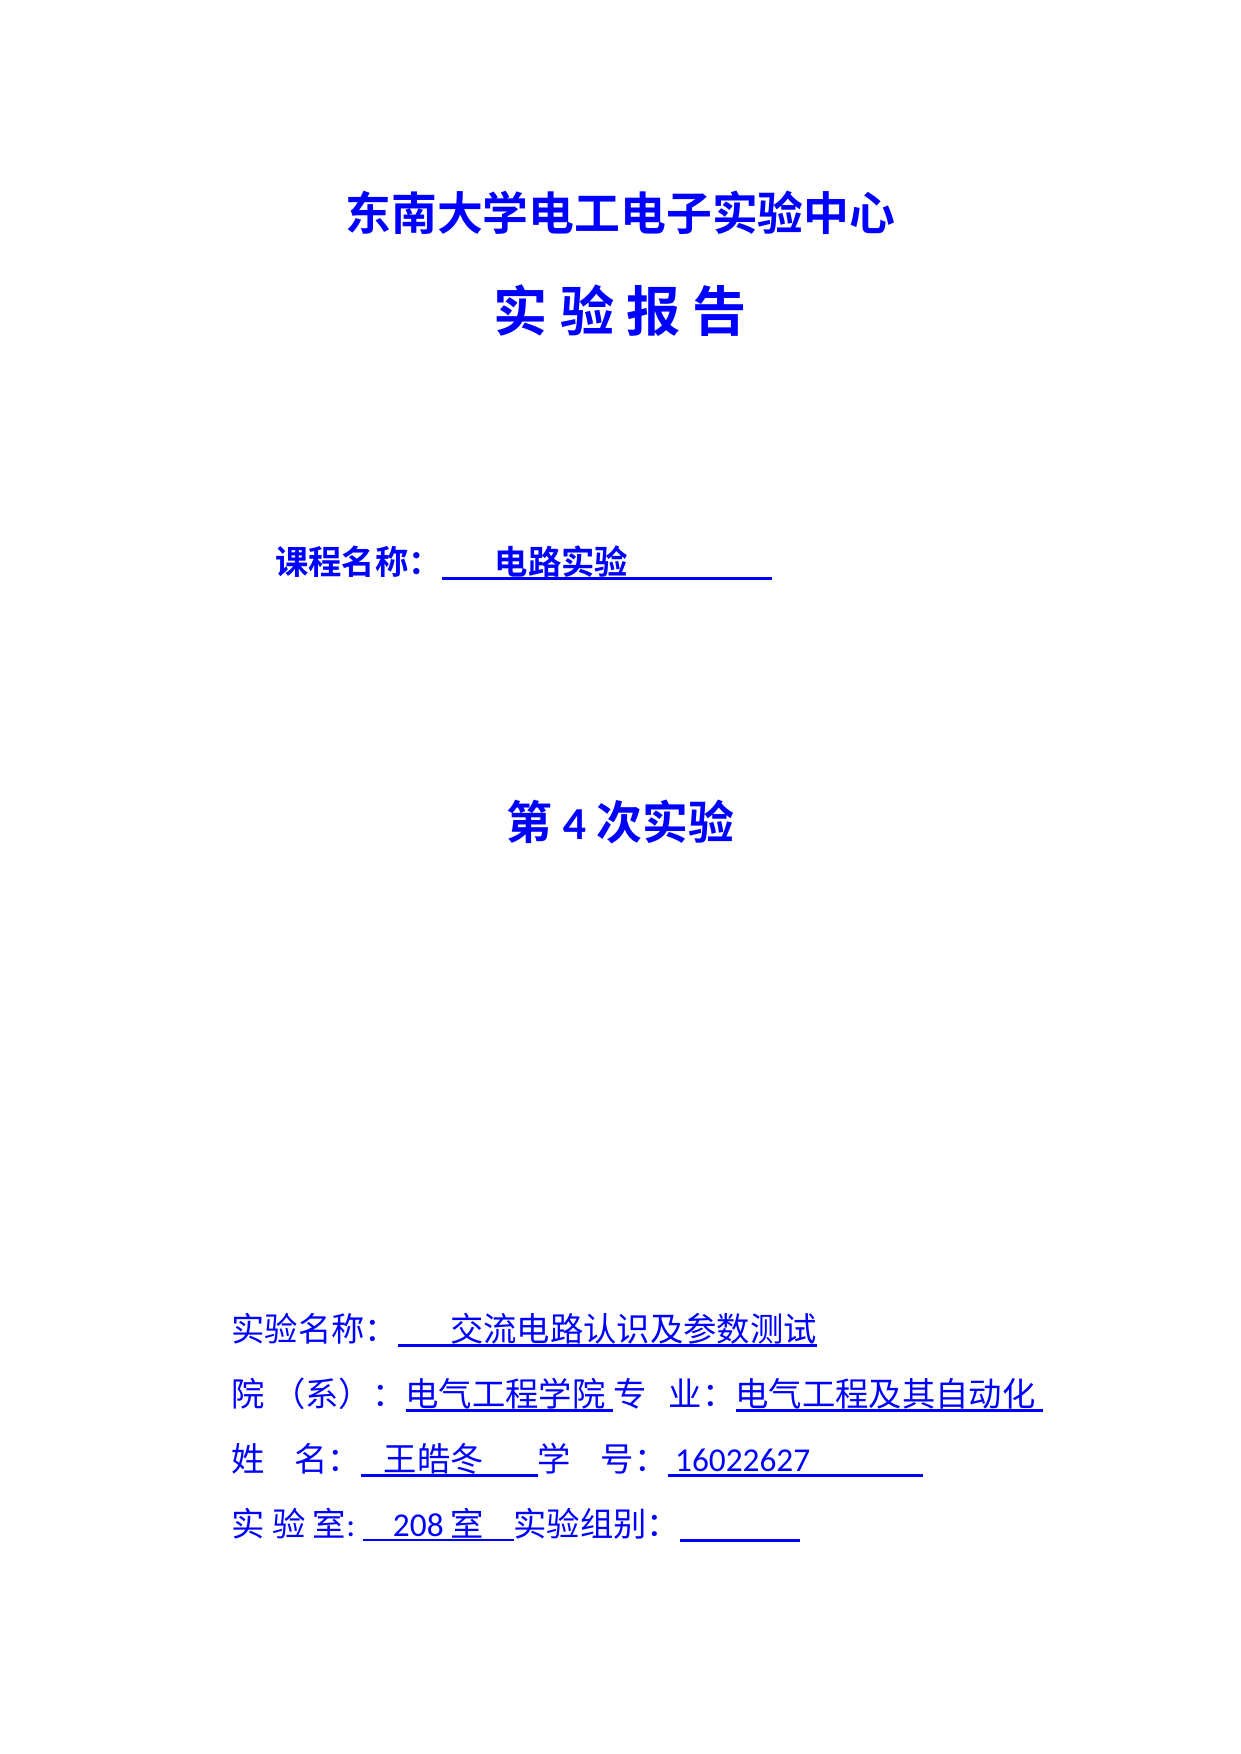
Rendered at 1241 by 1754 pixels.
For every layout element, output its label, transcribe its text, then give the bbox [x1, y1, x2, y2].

text 实 验 室: 208室 实验组别： [231, 1490, 1053, 1555]
text 姓 名： 王皓冬 学 号： 16022627 [231, 1425, 1053, 1490]
text 第 4 次实验 [187, 771, 1053, 868]
text 院 （系）：电气工程学院 专 业：电气工程及其自动化 [231, 1360, 1053, 1425]
text 实 验 报 告 [187, 259, 1053, 357]
text 实验名称： 交流电路认识及参数测试 [231, 1295, 1053, 1360]
text 东南大学电工电子实验中心 [187, 162, 1053, 259]
text 课程名称： 电路实验 [275, 528, 1053, 593]
